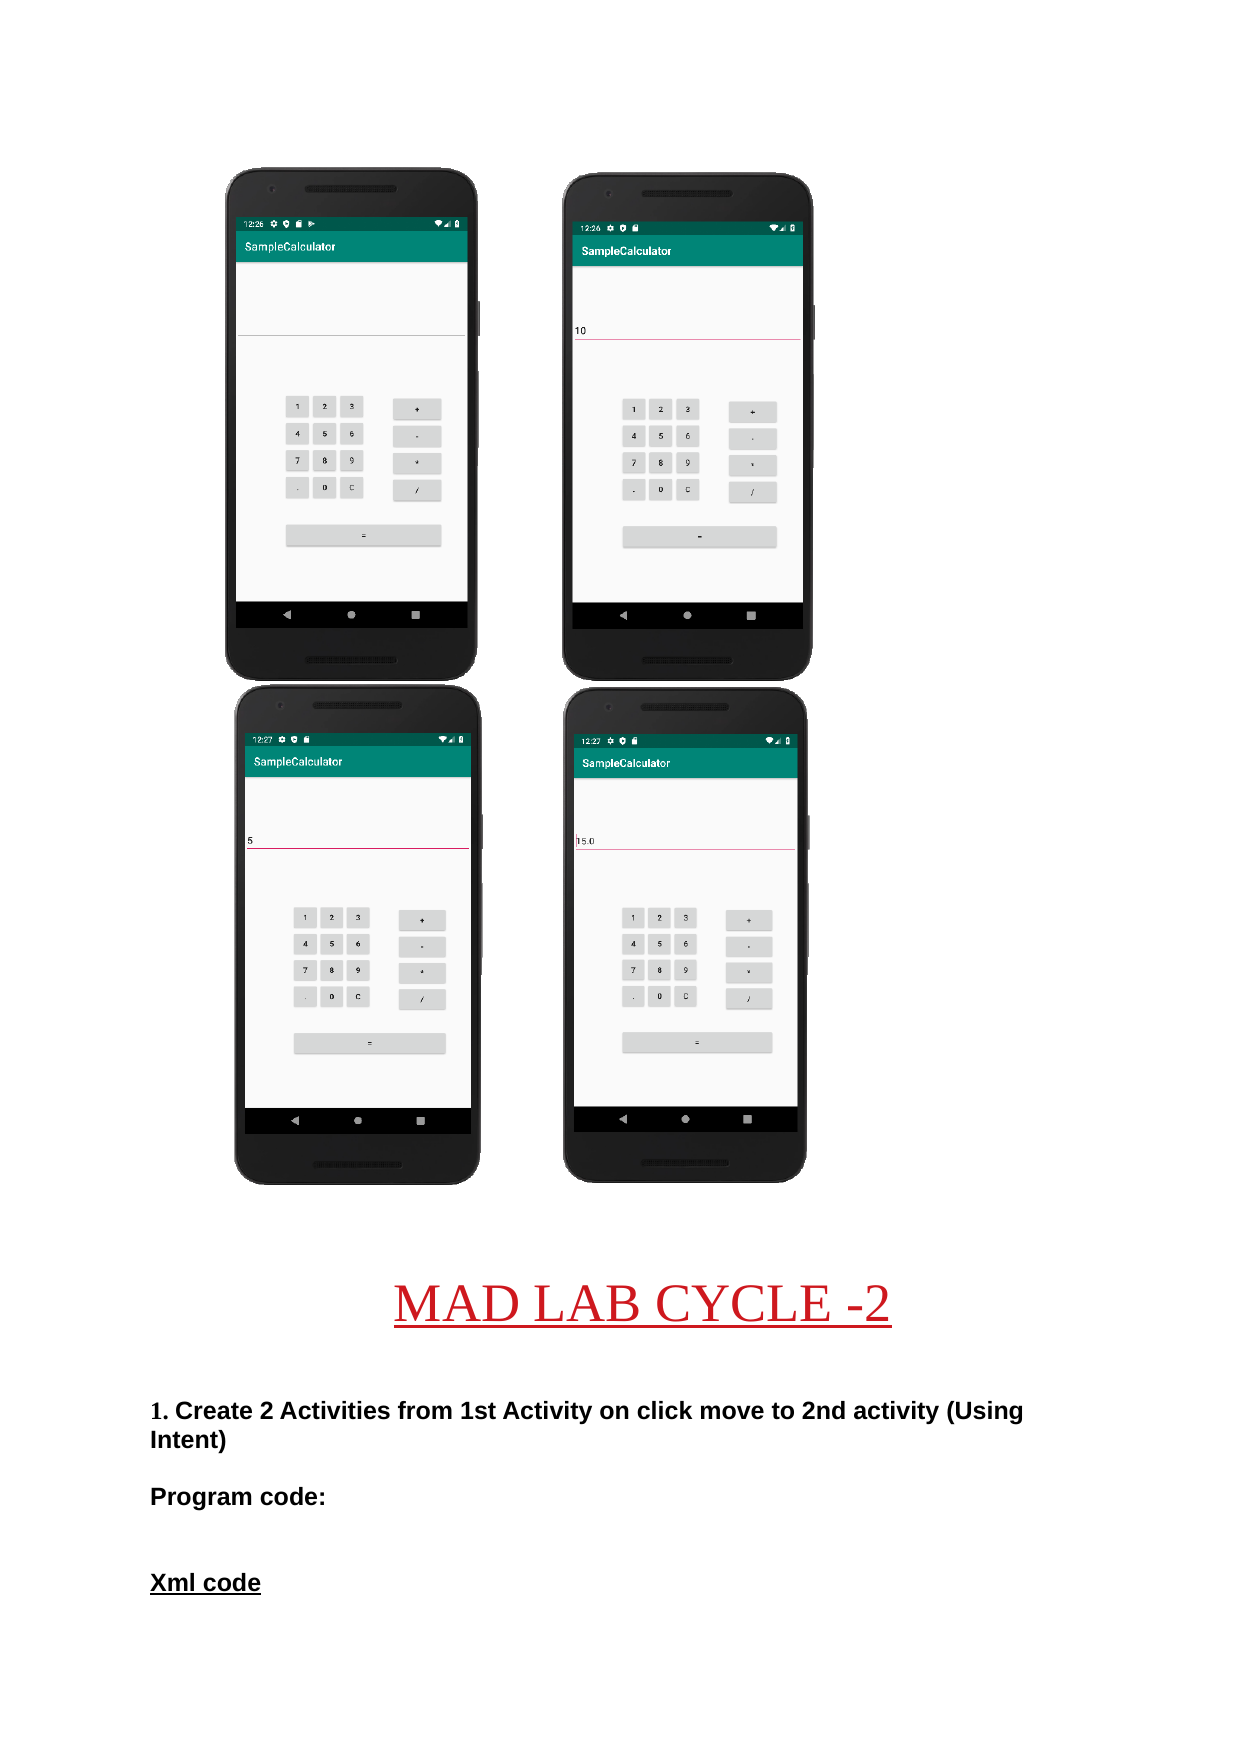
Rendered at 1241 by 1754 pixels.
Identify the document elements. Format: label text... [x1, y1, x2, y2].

picture [542, 172, 832, 1191]
text Xml code [150, 1568, 1090, 1597]
text MAD LAB CYCLE -2 [150, 1271, 1090, 1333]
picture [204, 167, 499, 1193]
text 1. Create 2 Activities from 1st Activity on click move to 2nd activity (Using Intent) [150, 1396, 1090, 1453]
text Program code: [150, 1482, 1090, 1511]
